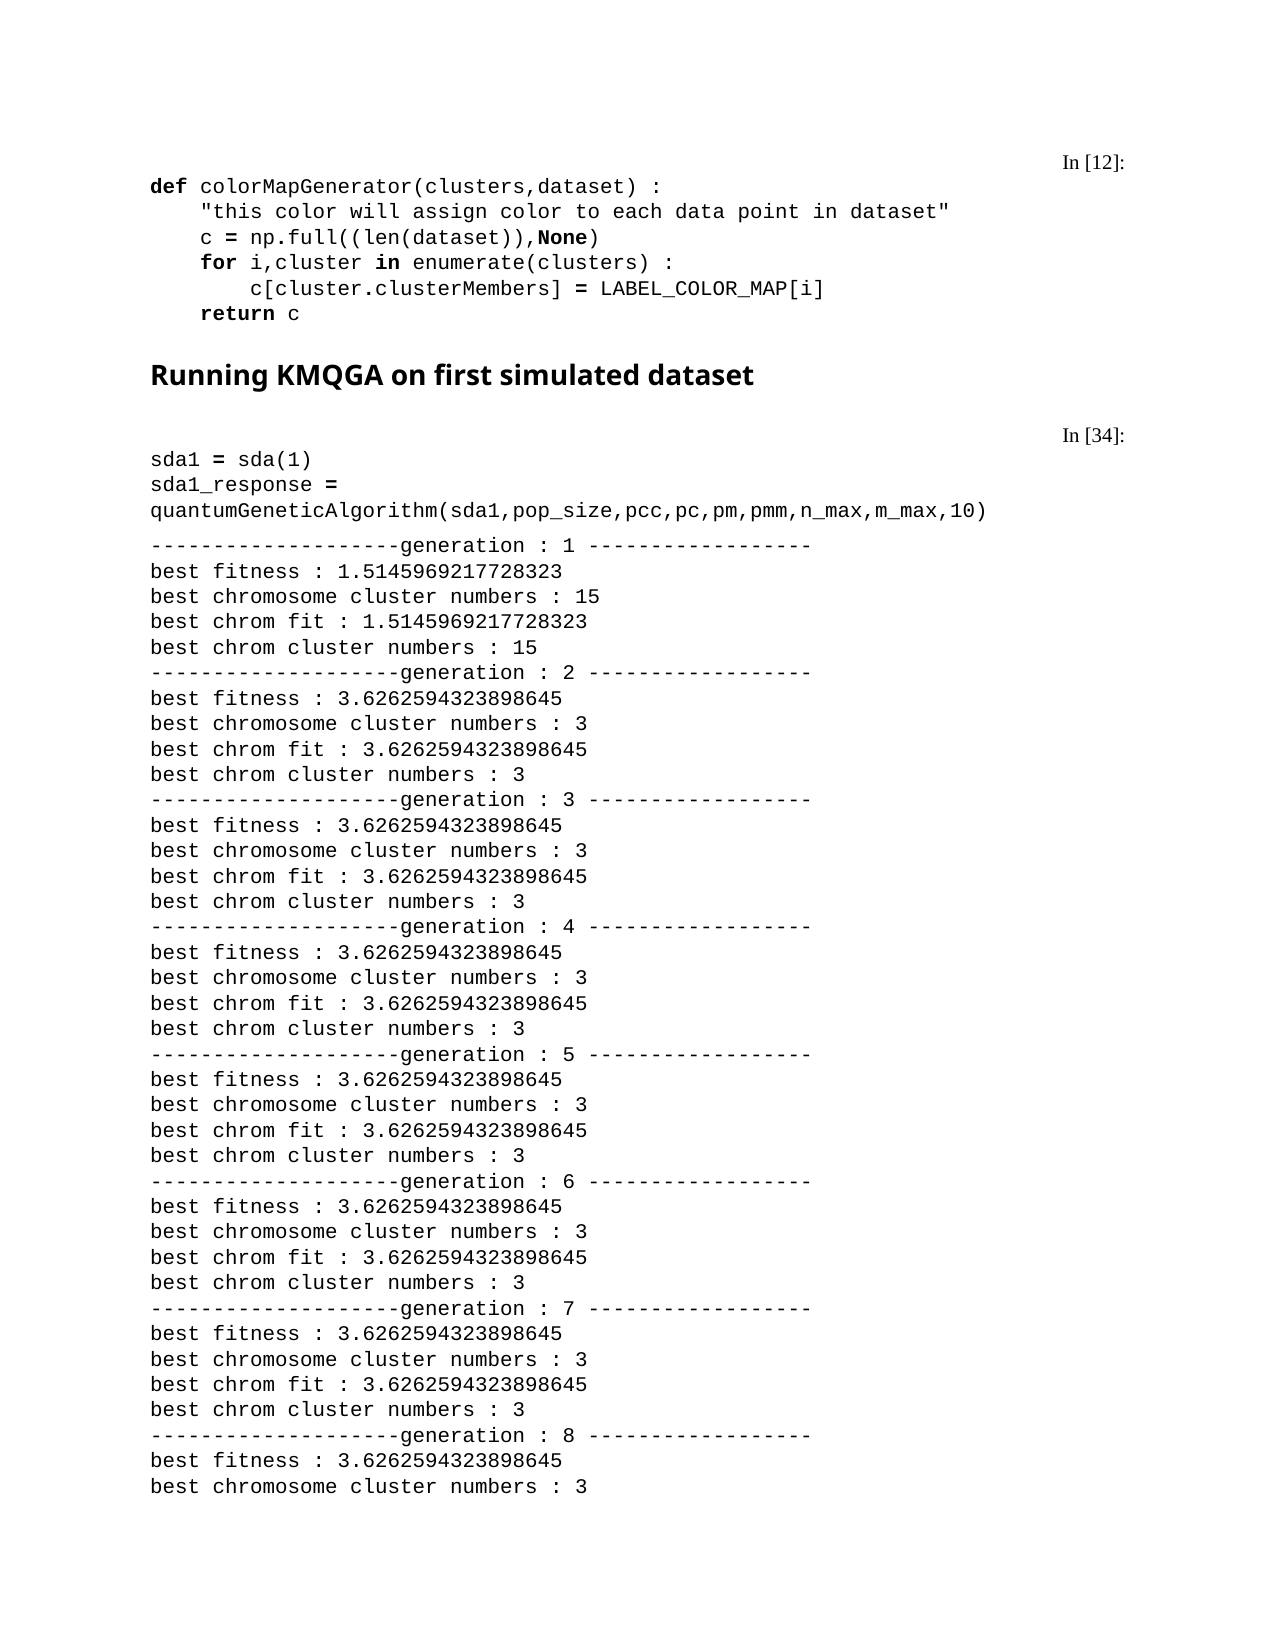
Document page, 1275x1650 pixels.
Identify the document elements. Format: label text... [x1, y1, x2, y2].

text best chrom fit : 1.5145969217728323 [150, 610, 1125, 635]
text best chromosome cluster numbers : 3 [150, 1220, 1125, 1245]
text best chrom fit : 3.6262594323898645 [150, 1245, 1125, 1271]
text --------------------generation : 2 ------------------ [150, 661, 1125, 686]
text best chrom cluster numbers : 3 [150, 762, 1125, 788]
text best chromosome cluster numbers : 15 [150, 584, 1125, 610]
text best chrom fit : 3.6262594323898645 [150, 1118, 1125, 1143]
text c[cluster.clusterMembers] = LABEL_COLOR_MAP[i] [150, 276, 1125, 301]
text best chromosome cluster numbers : 3 [150, 1093, 1125, 1118]
text --------------------generation : 3 ------------------ [150, 788, 1125, 813]
text --------------------generation : 1 ------------------ [150, 533, 1125, 559]
text --------------------generation : 8 ------------------ [150, 1423, 1125, 1448]
text --------------------generation : 5 ------------------ [150, 1042, 1125, 1067]
text best fitness : 3.6262594323898645 [150, 1067, 1125, 1093]
text best chromosome cluster numbers : 3 [150, 966, 1125, 991]
text best chrom fit : 3.6262594323898645 [150, 1372, 1125, 1398]
text Running KMQGA on first simulated dataset [150, 356, 1125, 394]
text best fitness : 3.6262594323898645 [150, 1448, 1125, 1474]
text best chromosome cluster numbers : 3 [150, 1474, 1125, 1499]
text best chrom fit : 3.6262594323898645 [150, 864, 1125, 889]
text best chrom fit : 3.6262594323898645 [150, 991, 1125, 1016]
text def colorMapGenerator(clusters,dataset) : [150, 174, 1125, 199]
text best chromosome cluster numbers : 3 [150, 838, 1125, 864]
text best chrom cluster numbers : 15 [150, 635, 1125, 661]
text best fitness : 3.6262594323898645 [150, 940, 1125, 966]
text best chrom cluster numbers : 3 [150, 889, 1125, 915]
text In [12]: [150, 150, 1125, 174]
text best chromosome cluster numbers : 3 [150, 711, 1125, 737]
text In [34]: [150, 423, 1125, 447]
text return c [150, 301, 1125, 327]
text sda1 = sda(1) [150, 447, 1125, 473]
text best fitness : 3.6262594323898645 [150, 686, 1125, 711]
text best fitness : 3.6262594323898645 [150, 1194, 1125, 1220]
text --------------------generation : 7 ------------------ [150, 1296, 1125, 1321]
text "this color will assign color to each data point in dataset" [150, 199, 1125, 225]
text --------------------generation : 6 ------------------ [150, 1169, 1125, 1194]
text best chrom fit : 3.6262594323898645 [150, 737, 1125, 762]
text best fitness : 3.6262594323898645 [150, 813, 1125, 838]
text best fitness : 1.5145969217728323 [150, 559, 1125, 584]
text sda1_response = quantumGeneticAlgorithm(sda1,pop_size,pcc,pc,pm,pmm,n_max,m_max,10) [150, 473, 1125, 523]
text for i,cluster in enumerate(clusters) : [150, 250, 1125, 276]
text best chrom cluster numbers : 3 [150, 1016, 1125, 1042]
text best chrom cluster numbers : 3 [150, 1143, 1125, 1169]
text best fitness : 3.6262594323898645 [150, 1321, 1125, 1347]
text best chrom cluster numbers : 3 [150, 1271, 1125, 1296]
text best chrom cluster numbers : 3 [150, 1398, 1125, 1423]
text c = np.full((len(dataset)),None) [150, 225, 1125, 250]
text --------------------generation : 4 ------------------ [150, 915, 1125, 940]
text best chromosome cluster numbers : 3 [150, 1347, 1125, 1372]
